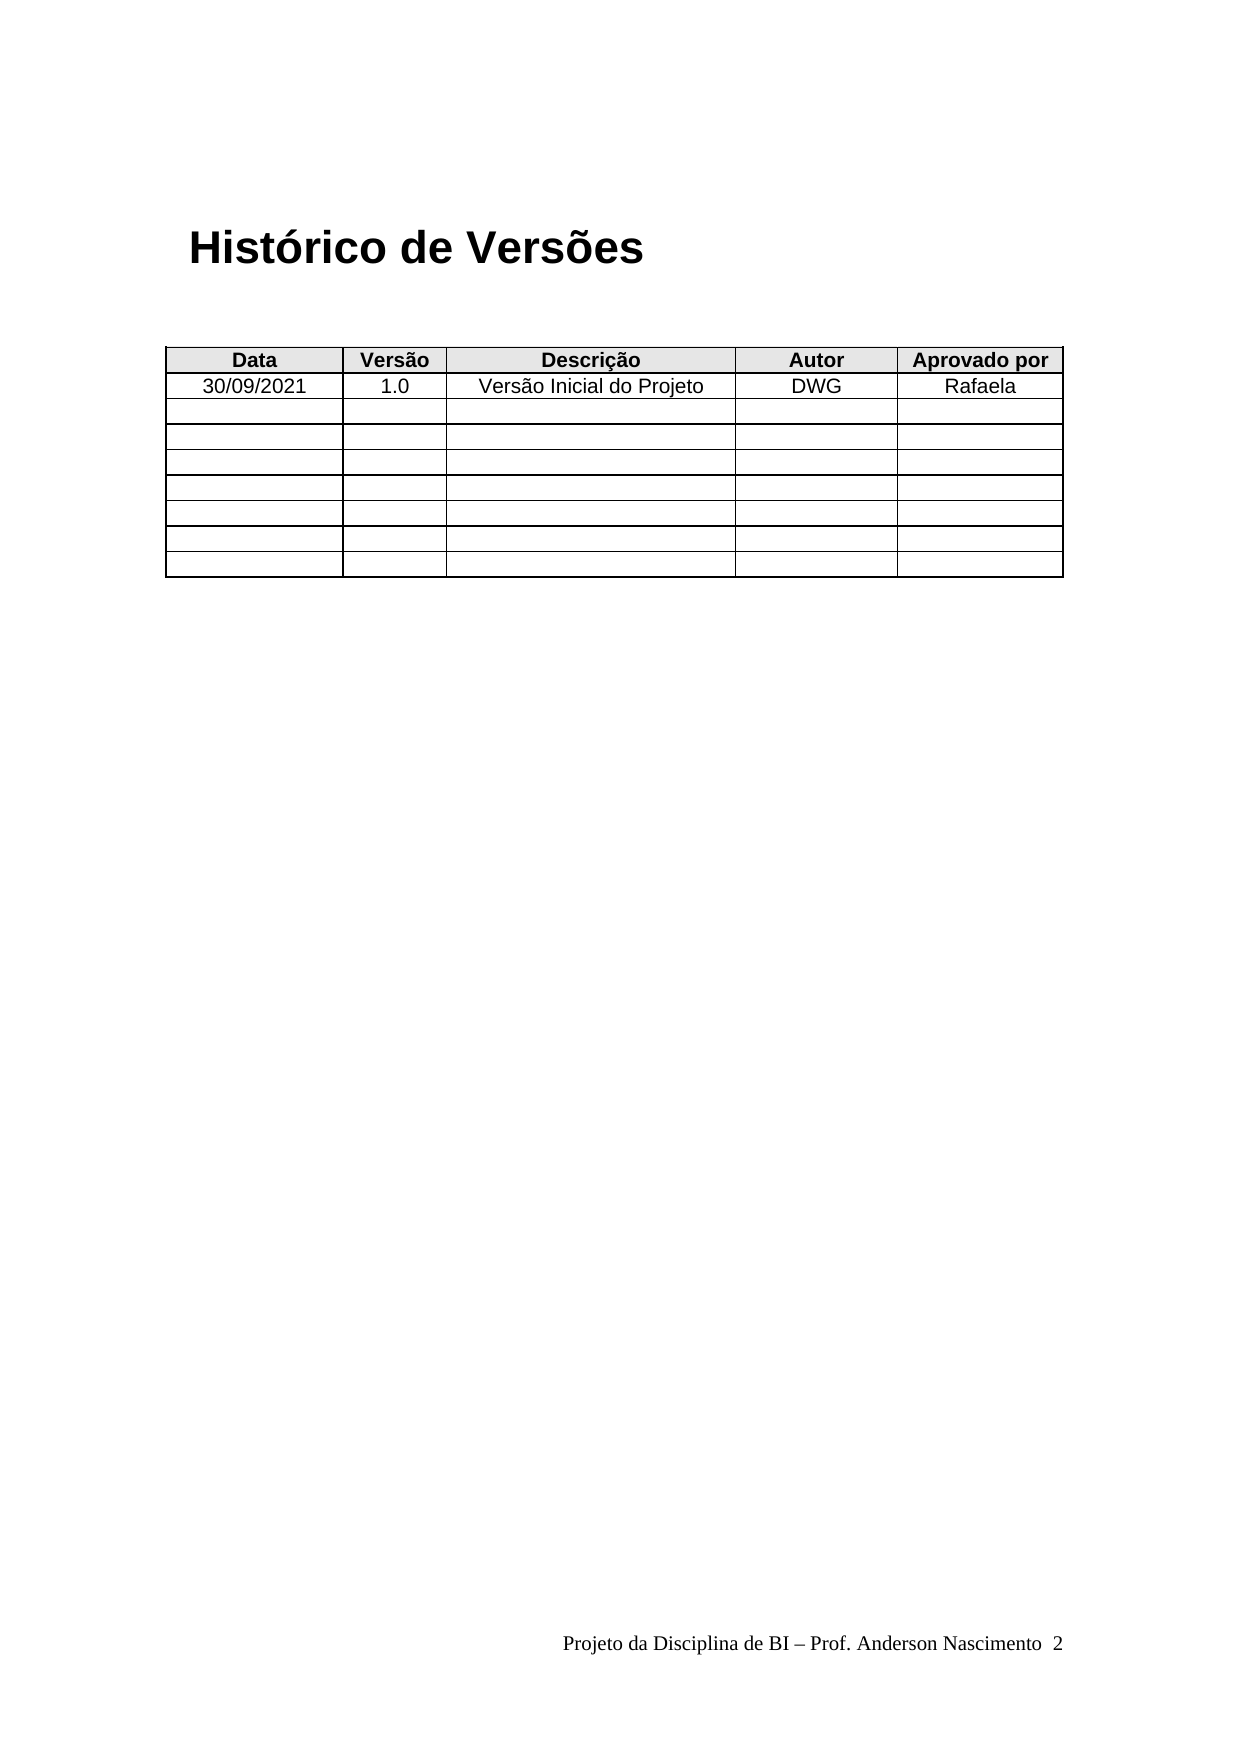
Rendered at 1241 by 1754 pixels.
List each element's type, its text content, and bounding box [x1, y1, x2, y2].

table_header Autor [736, 348, 897, 372]
table_cell [736, 450, 897, 474]
table_cell [344, 501, 446, 525]
table_cell [447, 425, 735, 448]
table_cell [898, 476, 1062, 499]
table_cell [898, 527, 1062, 551]
table_cell 1.0 [344, 374, 446, 397]
table_cell [344, 527, 446, 551]
table_cell [447, 527, 735, 551]
table_cell [736, 425, 897, 448]
table_header Versão [344, 348, 446, 372]
table_cell [167, 527, 342, 551]
table_cell [736, 476, 897, 499]
table_cell DWG [736, 374, 897, 397]
table_cell [344, 399, 446, 423]
table_cell [898, 450, 1062, 474]
table_cell 30/09/2021 [167, 374, 342, 397]
table_cell [447, 501, 735, 525]
table_cell [167, 399, 342, 423]
table_cell [736, 552, 897, 576]
table_cell [736, 527, 897, 551]
table_cell [167, 501, 342, 525]
table_header Data [167, 348, 342, 372]
table_cell [447, 552, 735, 576]
table_header Aprovado por [898, 348, 1062, 372]
table_cell [344, 552, 446, 576]
table_cell Versão Inicial do Projeto [447, 374, 735, 397]
table_cell [167, 425, 342, 448]
table_cell [898, 501, 1062, 525]
table_cell [736, 399, 897, 423]
table_cell [736, 501, 897, 525]
table_cell [447, 476, 735, 499]
table_cell [167, 476, 342, 499]
table_cell [898, 399, 1062, 423]
table_cell [344, 476, 446, 499]
table_cell [898, 552, 1062, 576]
table_header Descrição [447, 348, 735, 372]
table_cell [447, 399, 735, 423]
table_cell [167, 450, 342, 474]
table_cell Rafaela [898, 374, 1062, 397]
table_cell [344, 450, 446, 474]
table_header Histórico de Versões [177, 196, 1078, 298]
table_cell [167, 552, 342, 576]
table_cell [447, 450, 735, 474]
table_cell [898, 425, 1062, 448]
table_cell [344, 425, 446, 448]
